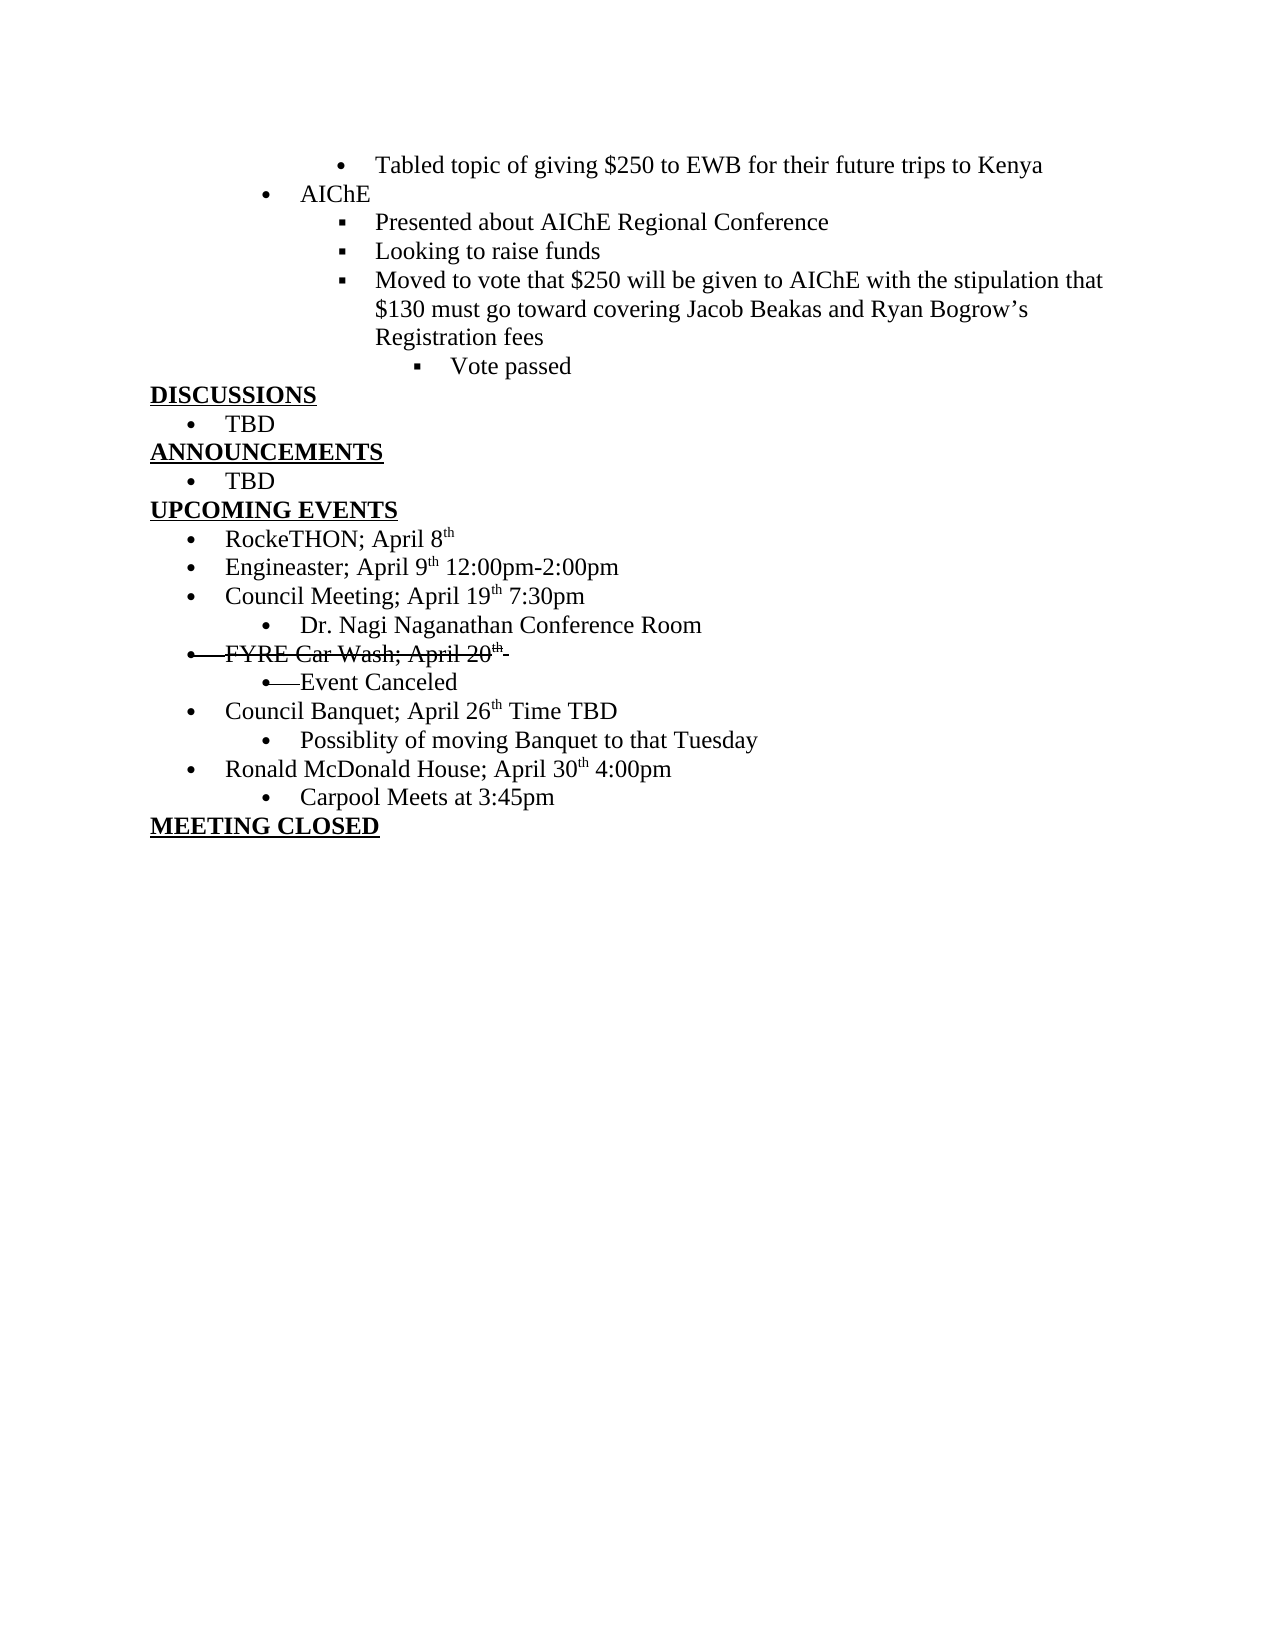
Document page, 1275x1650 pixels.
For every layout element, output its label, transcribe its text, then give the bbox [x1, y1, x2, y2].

list Dr. Nagi Naganathan Conference Room [262, 610, 1125, 639]
list TBD [187, 466, 1125, 495]
text DISCUSSIONS [150, 380, 1125, 409]
list Tabled topic of giving $250 to EWB for their future trips to Kenya [337, 150, 1125, 179]
list Council Banquet; April 26th Time TBD [187, 696, 1125, 725]
list Carpool Meets at 3:45pm [262, 782, 1125, 811]
list Ronald McDonald House; April 30th 4:00pm [187, 754, 1125, 782]
list Looking to raise funds [337, 236, 1125, 265]
text UPCOMING EVENTS [150, 495, 1125, 524]
text ANNOUNCEMENTS [150, 437, 1125, 466]
list Possiblity of moving Banquet to that Tuesday [262, 725, 1125, 754]
list AIChE [262, 179, 1125, 207]
list Moved to vote that $250 will be given to AIChE with the stipulation that $130 must go toward covering Jacob Beakas and Ryan Bogrow’s Registration fees [337, 265, 1125, 351]
list FYRE Car Wash; April 20th [187, 639, 1125, 667]
list Event Canceled [262, 667, 1125, 696]
list Vote passed [412, 351, 1125, 380]
text MEETING CLOSED [150, 811, 1125, 840]
list Presented about AIChE Regional Conference [337, 207, 1125, 236]
list Council Meeting; April 19th 7:30pm [187, 581, 1125, 610]
list Engineaster; April 9th 12:00pm-2:00pm [187, 552, 1125, 581]
list RockeTHON; April 8th [187, 524, 1125, 552]
list TBD [187, 409, 1125, 437]
